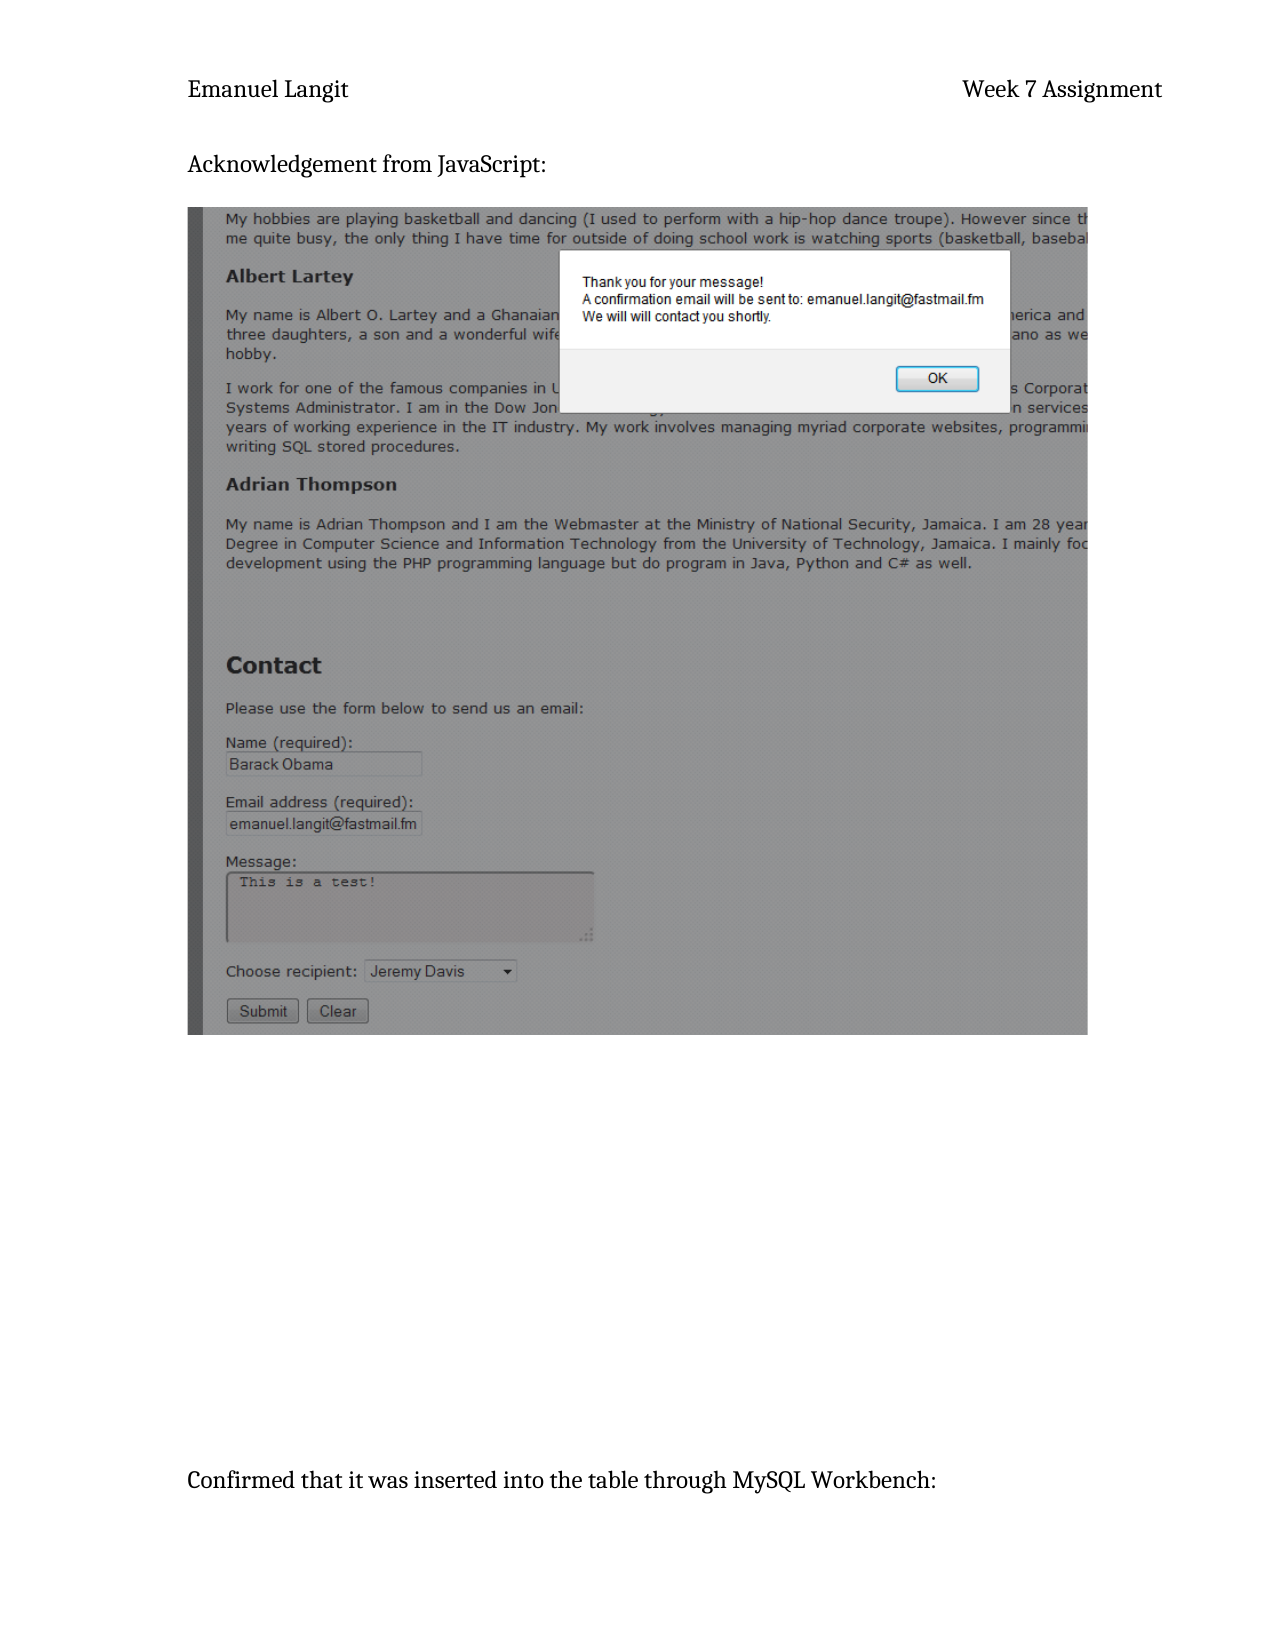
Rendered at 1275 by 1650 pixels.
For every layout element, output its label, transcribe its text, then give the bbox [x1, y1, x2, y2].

text Confirmed that it was inserted into the table through MySQL Workbench: [187, 1466, 1087, 1495]
text Acknowledgement from JavaScript: [187, 150, 1087, 179]
picture [187, 207, 1088, 1035]
